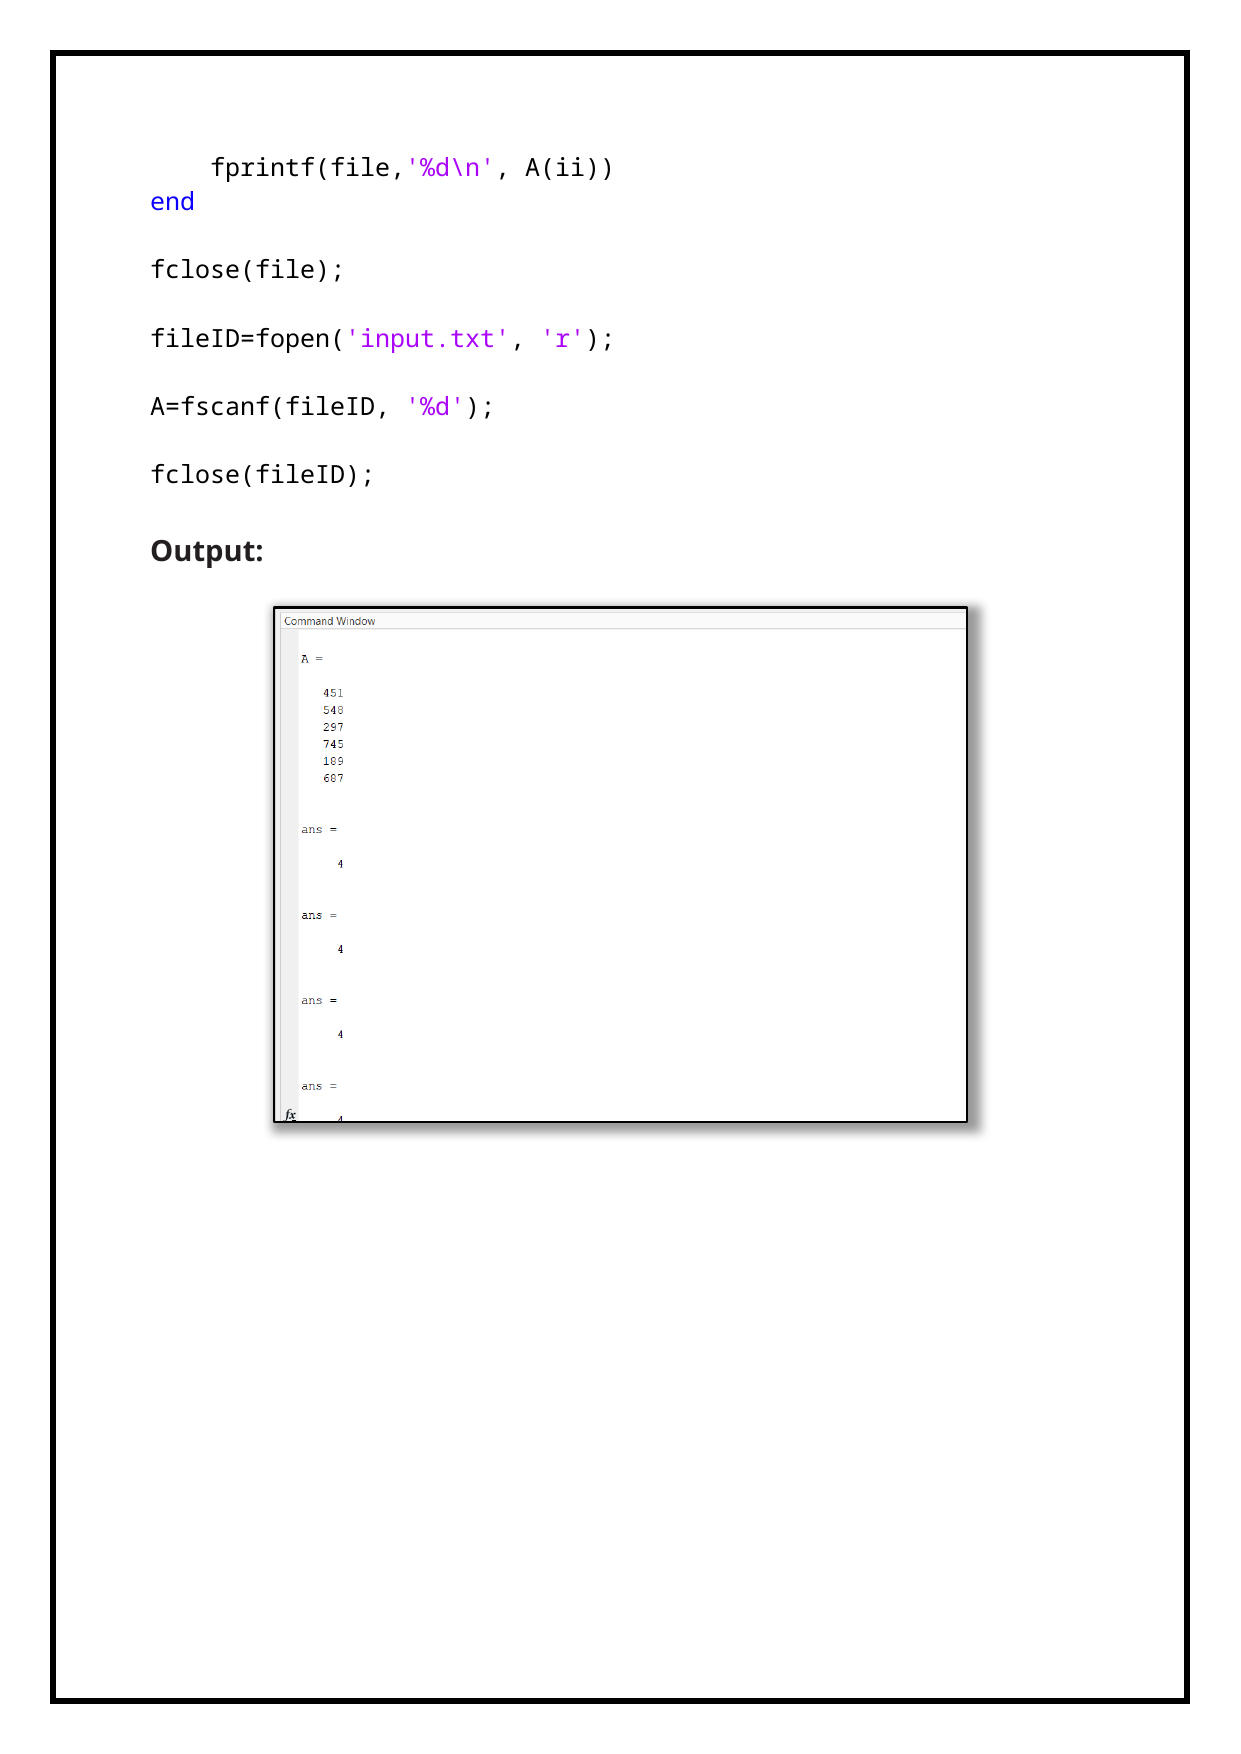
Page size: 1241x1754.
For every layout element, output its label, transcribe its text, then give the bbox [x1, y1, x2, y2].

text fclose(fileID); [150, 457, 1090, 491]
text fileID=fopen('input.txt', 'r'); [150, 320, 1090, 354]
text fclose(file); [150, 252, 1090, 286]
text end [150, 184, 1090, 218]
text A=fscanf(fileID, '%d'); [150, 388, 1090, 422]
text fprintf(file,'%d\n', A(ii)) [150, 150, 1090, 184]
text Output: [150, 530, 1090, 570]
picture [275, 609, 966, 1121]
